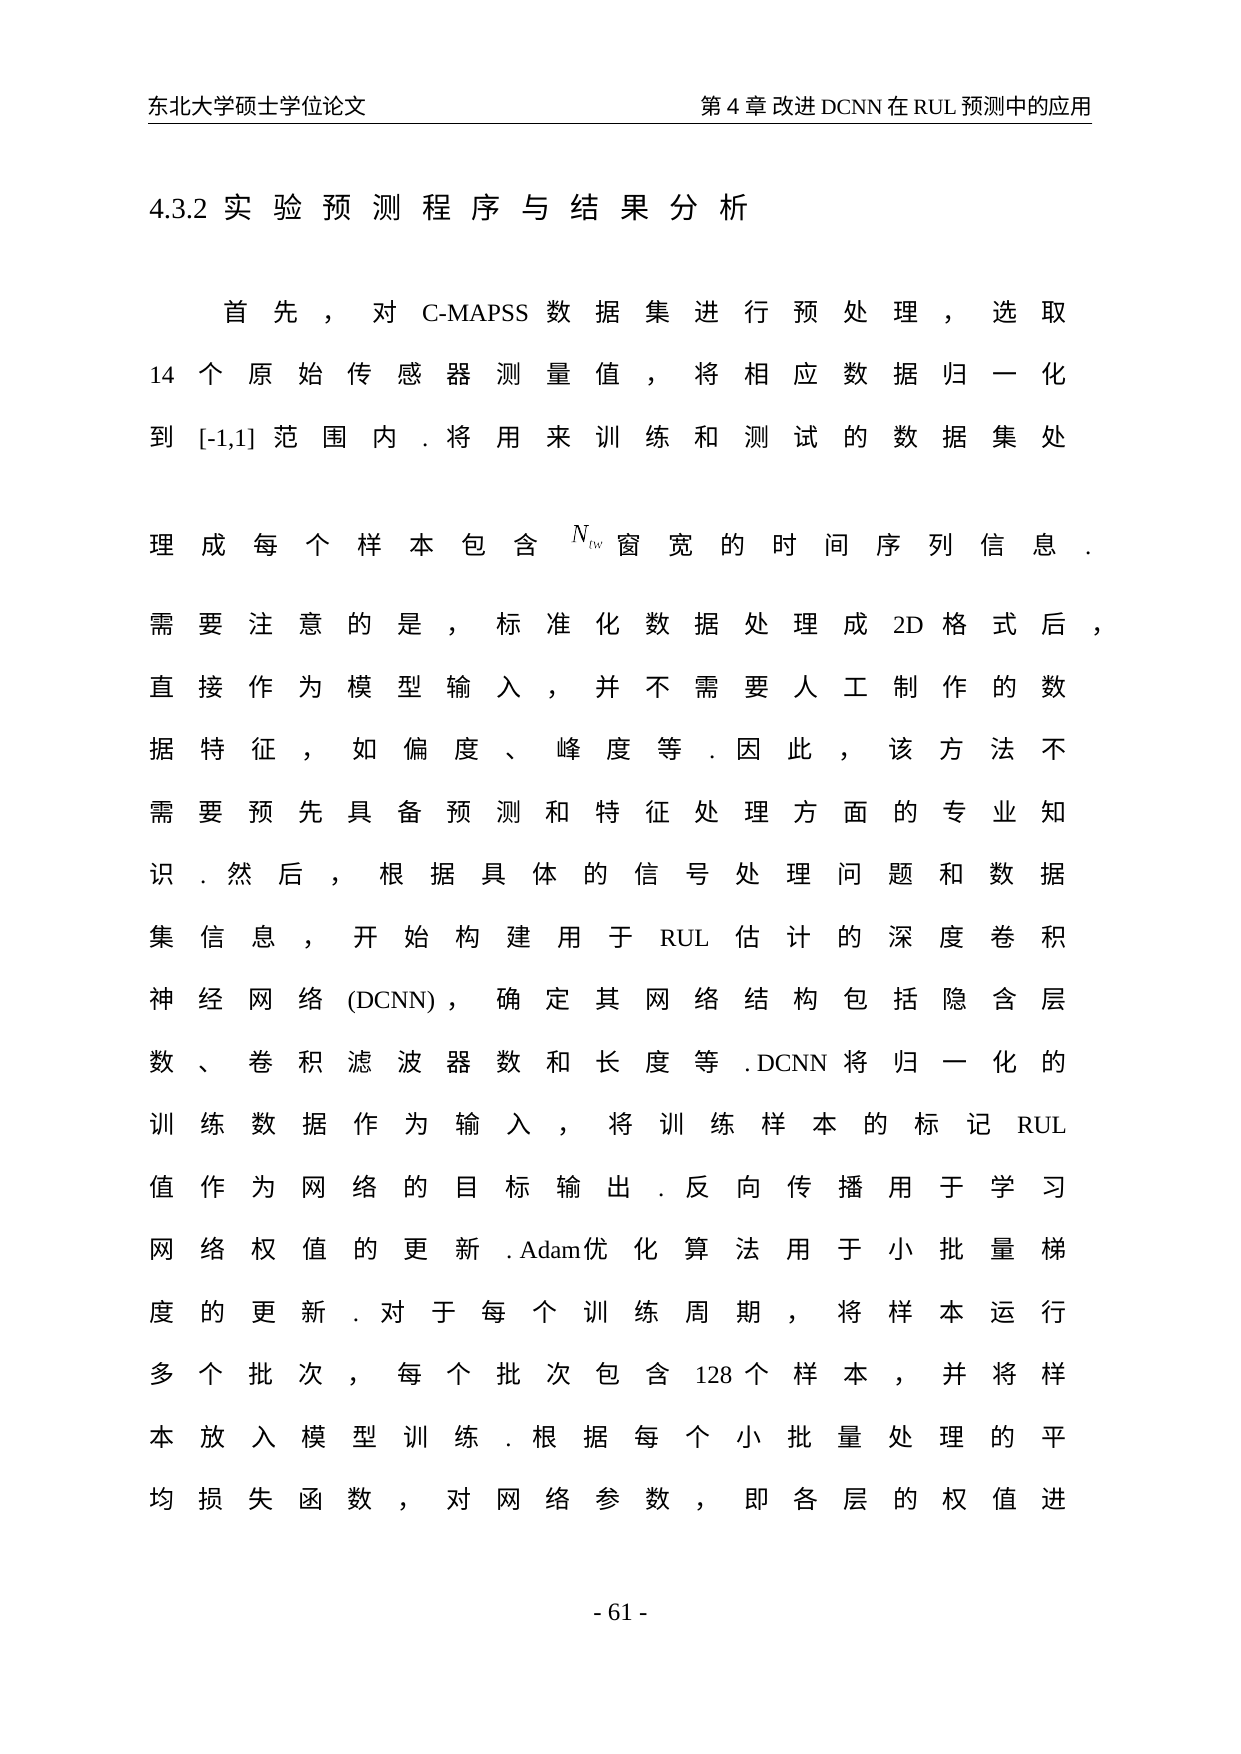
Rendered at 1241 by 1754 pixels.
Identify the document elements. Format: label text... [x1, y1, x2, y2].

subtitle 4.3.2实验预测程序与结果分析 [149, 164, 1091, 247]
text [149, 289, 1091, 1518]
